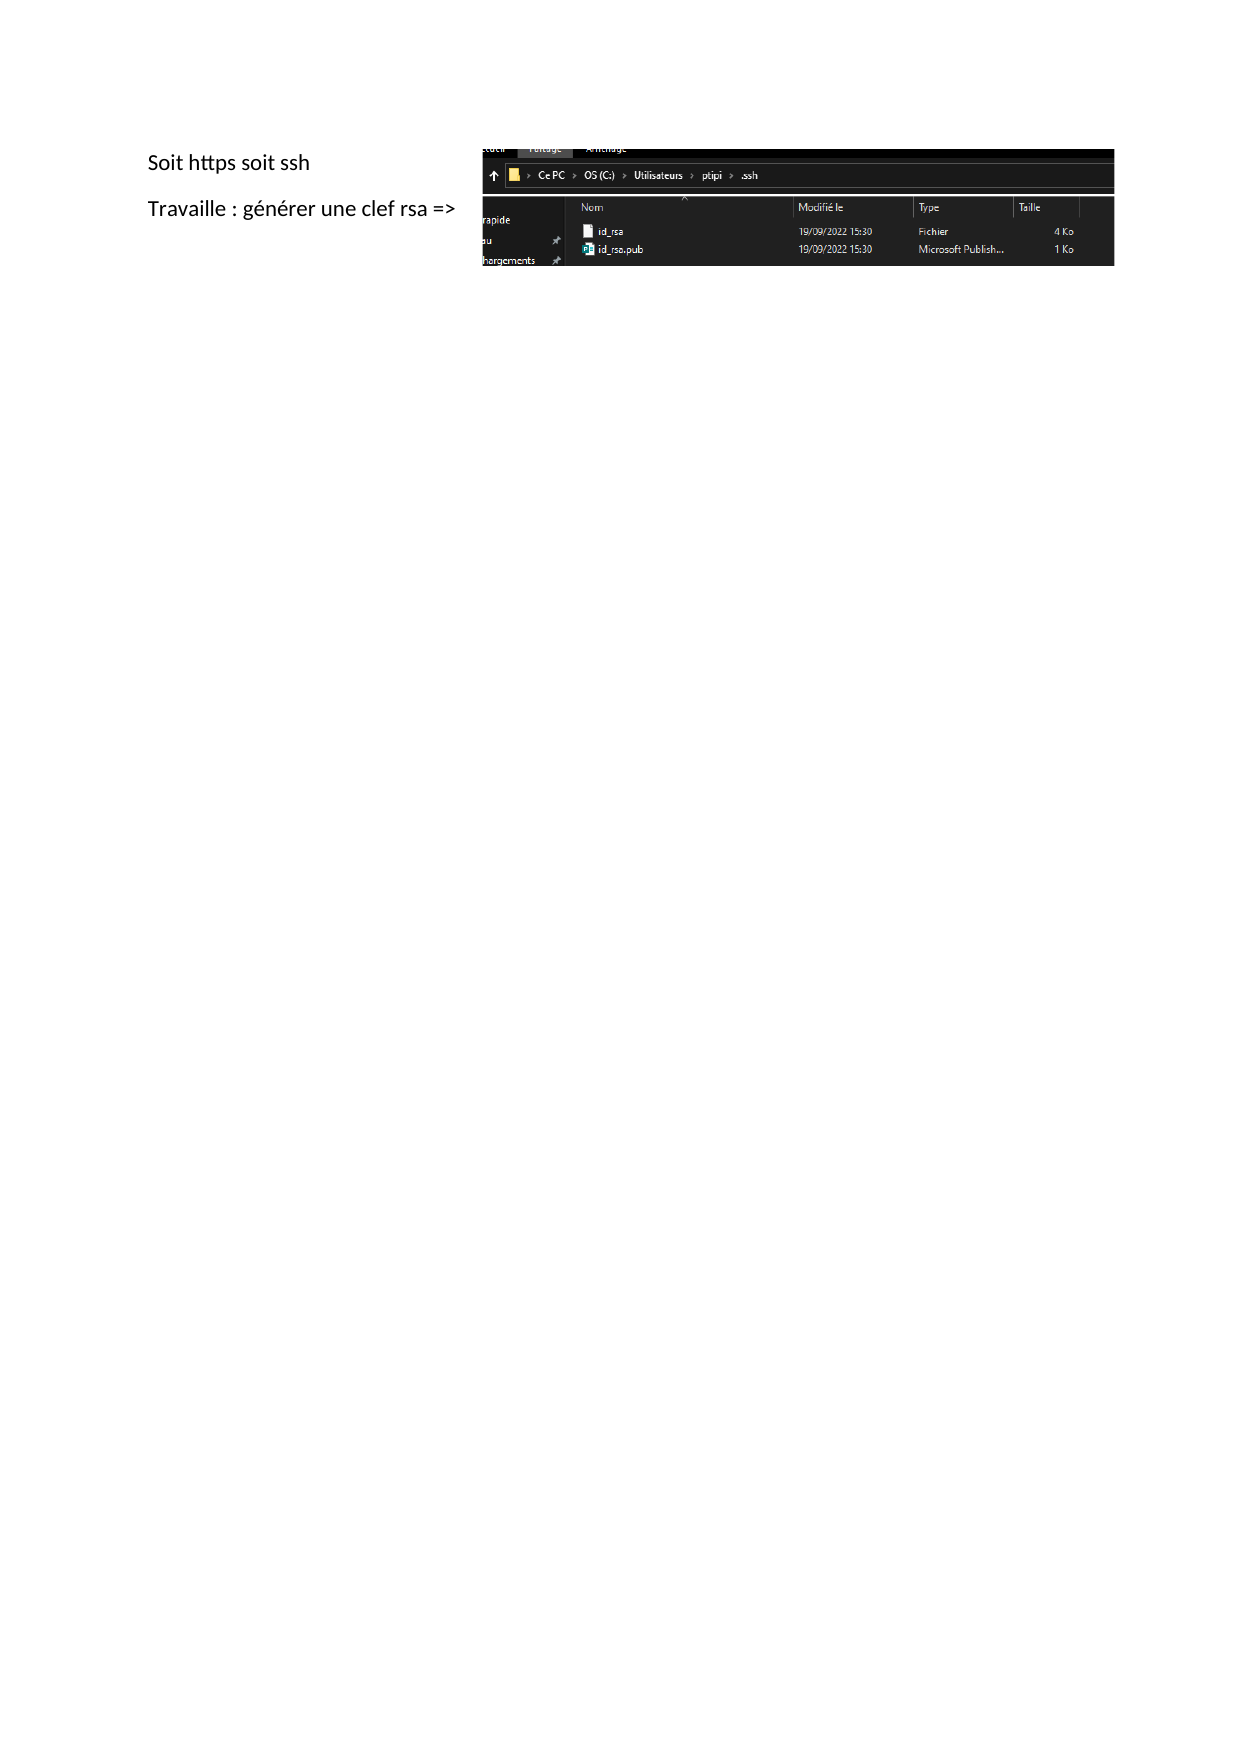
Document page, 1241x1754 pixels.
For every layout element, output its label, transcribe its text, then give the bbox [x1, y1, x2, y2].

text Soit https soit ssh [148, 148, 1093, 176]
picture [482, 149, 1115, 266]
text Travaille : générer une clef rsa => [148, 194, 482, 222]
